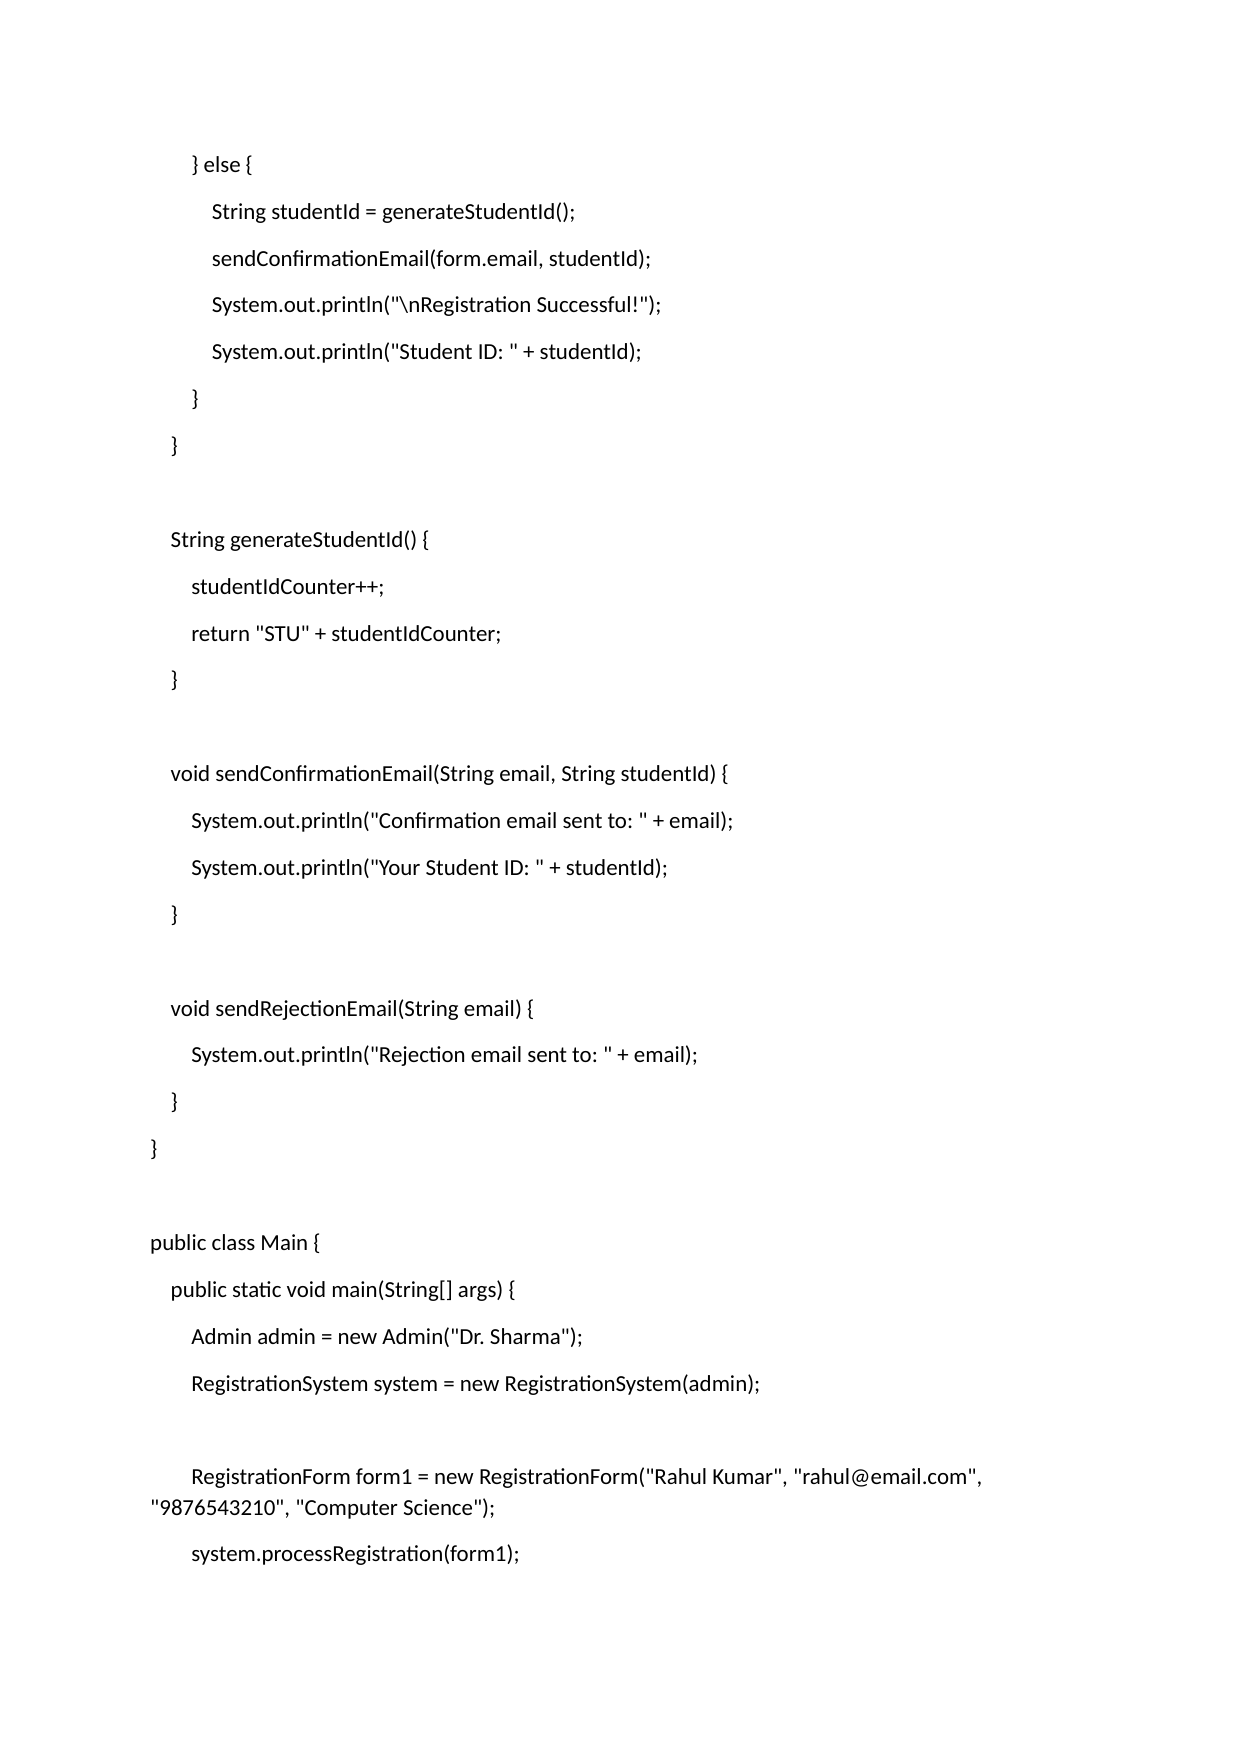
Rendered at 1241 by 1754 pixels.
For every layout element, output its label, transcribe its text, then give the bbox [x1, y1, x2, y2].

text sendConfirmationEmail(form.email, studentId); [150, 244, 1090, 272]
text System.out.println("\nRegistration Successful!"); [150, 291, 1090, 319]
text RegistrationForm form1 = new RegistrationForm("Rahul Kumar", "rahul@email.com", "9876543210", "Computer Science"); [150, 1462, 1090, 1521]
text studentIdCounter++; [150, 572, 1090, 600]
text } [150, 1134, 1090, 1162]
text String generateStudentId() { [150, 525, 1090, 553]
text } else { [150, 150, 1090, 178]
text System.out.println("Rejection email sent to: " + email); [150, 1041, 1090, 1069]
text System.out.println("Your Student ID: " + studentId); [150, 853, 1090, 881]
text } [150, 1087, 1090, 1116]
text public static void main(String[] args) { [150, 1275, 1090, 1303]
text system.processRegistration(form1); [150, 1539, 1090, 1568]
text } [150, 431, 1090, 459]
text void sendConfirmationEmail(String email, String studentId) { [150, 759, 1090, 787]
text } [150, 384, 1090, 412]
text System.out.println("Student ID: " + studentId); [150, 337, 1090, 366]
text } [150, 666, 1090, 694]
text public class Main { [150, 1228, 1090, 1256]
text RegistrationSystem system = new RegistrationSystem(admin); [150, 1369, 1090, 1397]
text return "STU" + studentIdCounter; [150, 619, 1090, 647]
text Admin admin = new Admin("Dr. Sharma"); [150, 1322, 1090, 1350]
text void sendRejectionEmail(String email) { [150, 994, 1090, 1022]
text String studentId = generateStudentId(); [150, 197, 1090, 225]
text System.out.println("Confirmation email sent to: " + email); [150, 806, 1090, 834]
text } [150, 900, 1090, 928]
